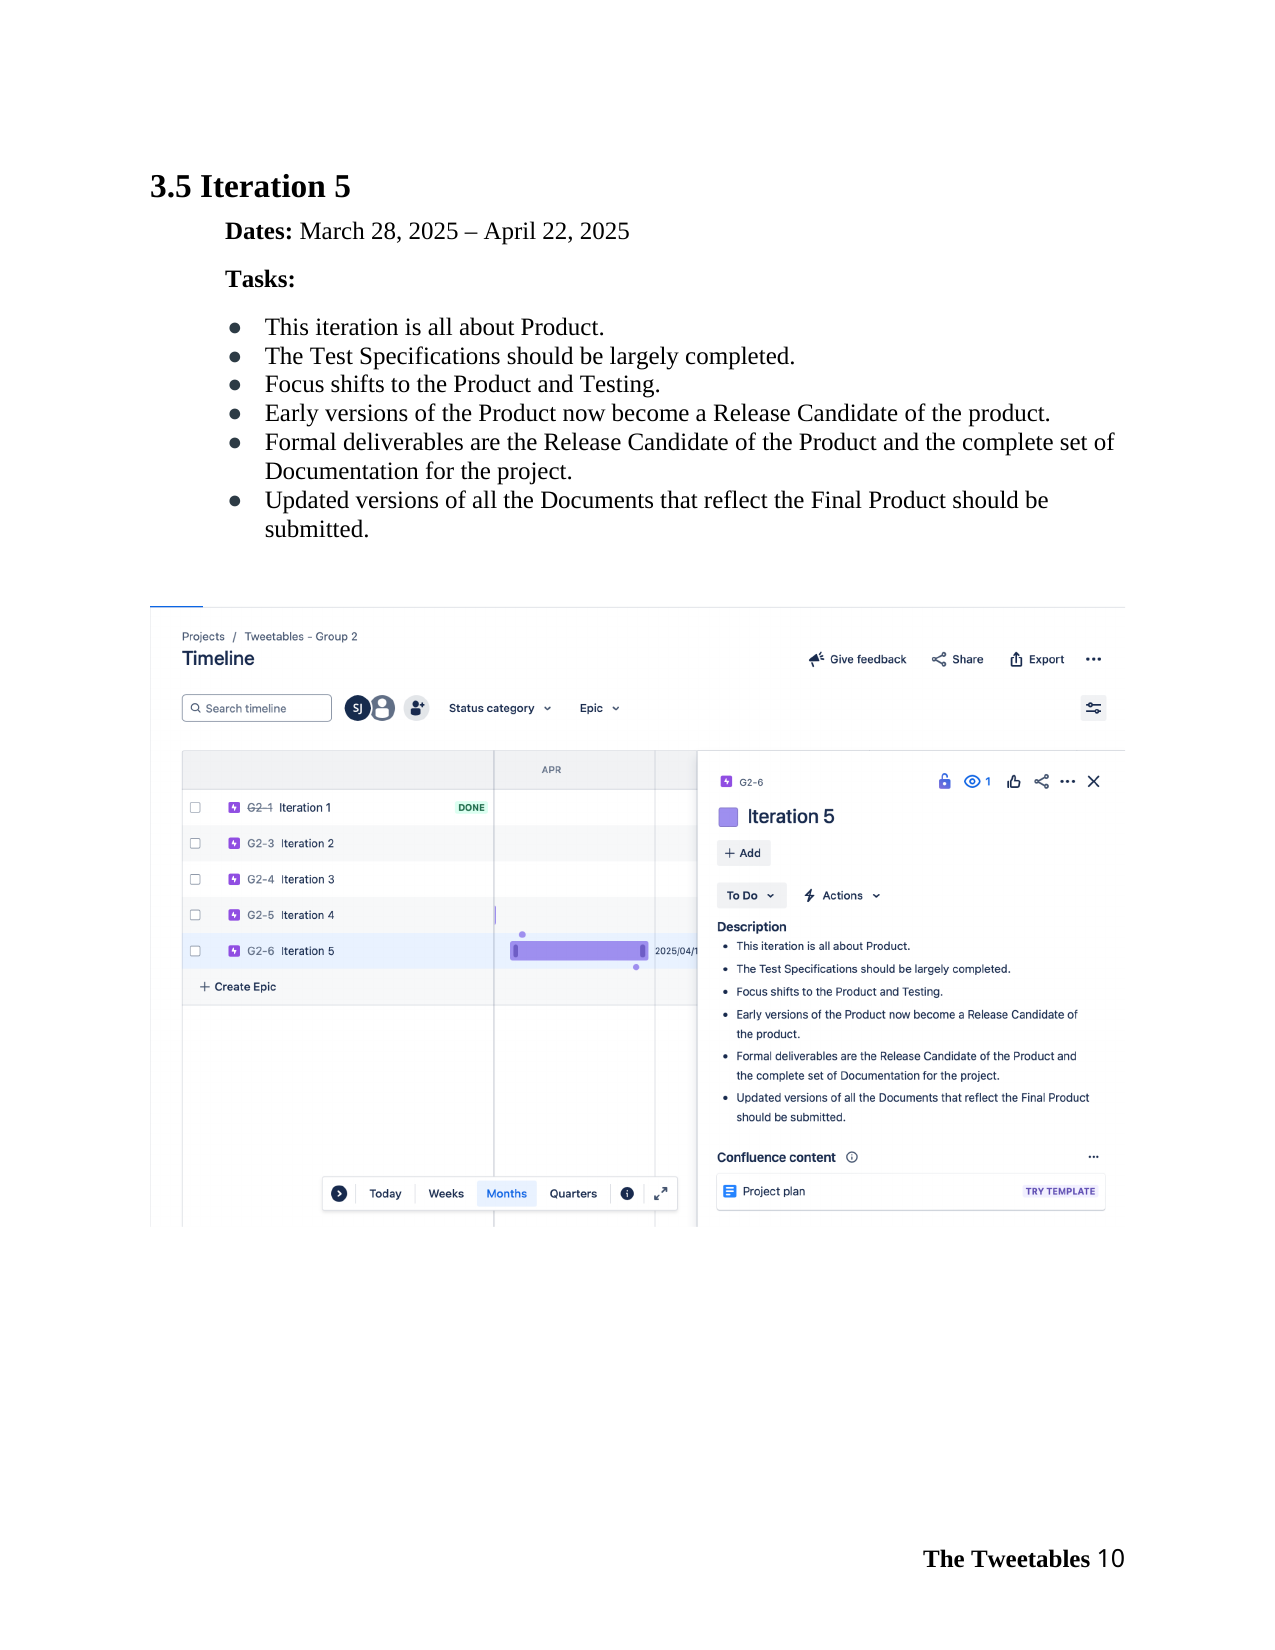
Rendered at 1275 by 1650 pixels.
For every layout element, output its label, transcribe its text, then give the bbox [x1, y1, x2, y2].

list Focus shifts to the Product and Testing. [227, 369, 1125, 398]
picture [150, 606, 1125, 1227]
list Updated versions of all the Documents that reflect the Final Product should be submitted. [227, 485, 1125, 542]
subtitle 3.5 Iteration 5 [150, 167, 1125, 205]
list This iteration is all about Product. [227, 312, 1125, 341]
list Early versions of the Product now become a Release Candidate of the product. [227, 398, 1125, 427]
list The Test Specifications should be largely completed. [227, 341, 1125, 369]
list Formal deliverables are the Release Candidate of the Product and the complete set of Documentation for the project. [227, 427, 1125, 485]
text Dates: March 28, 2025 – April 22, 2025 [225, 216, 1125, 245]
text Tasks: [150, 264, 1125, 293]
